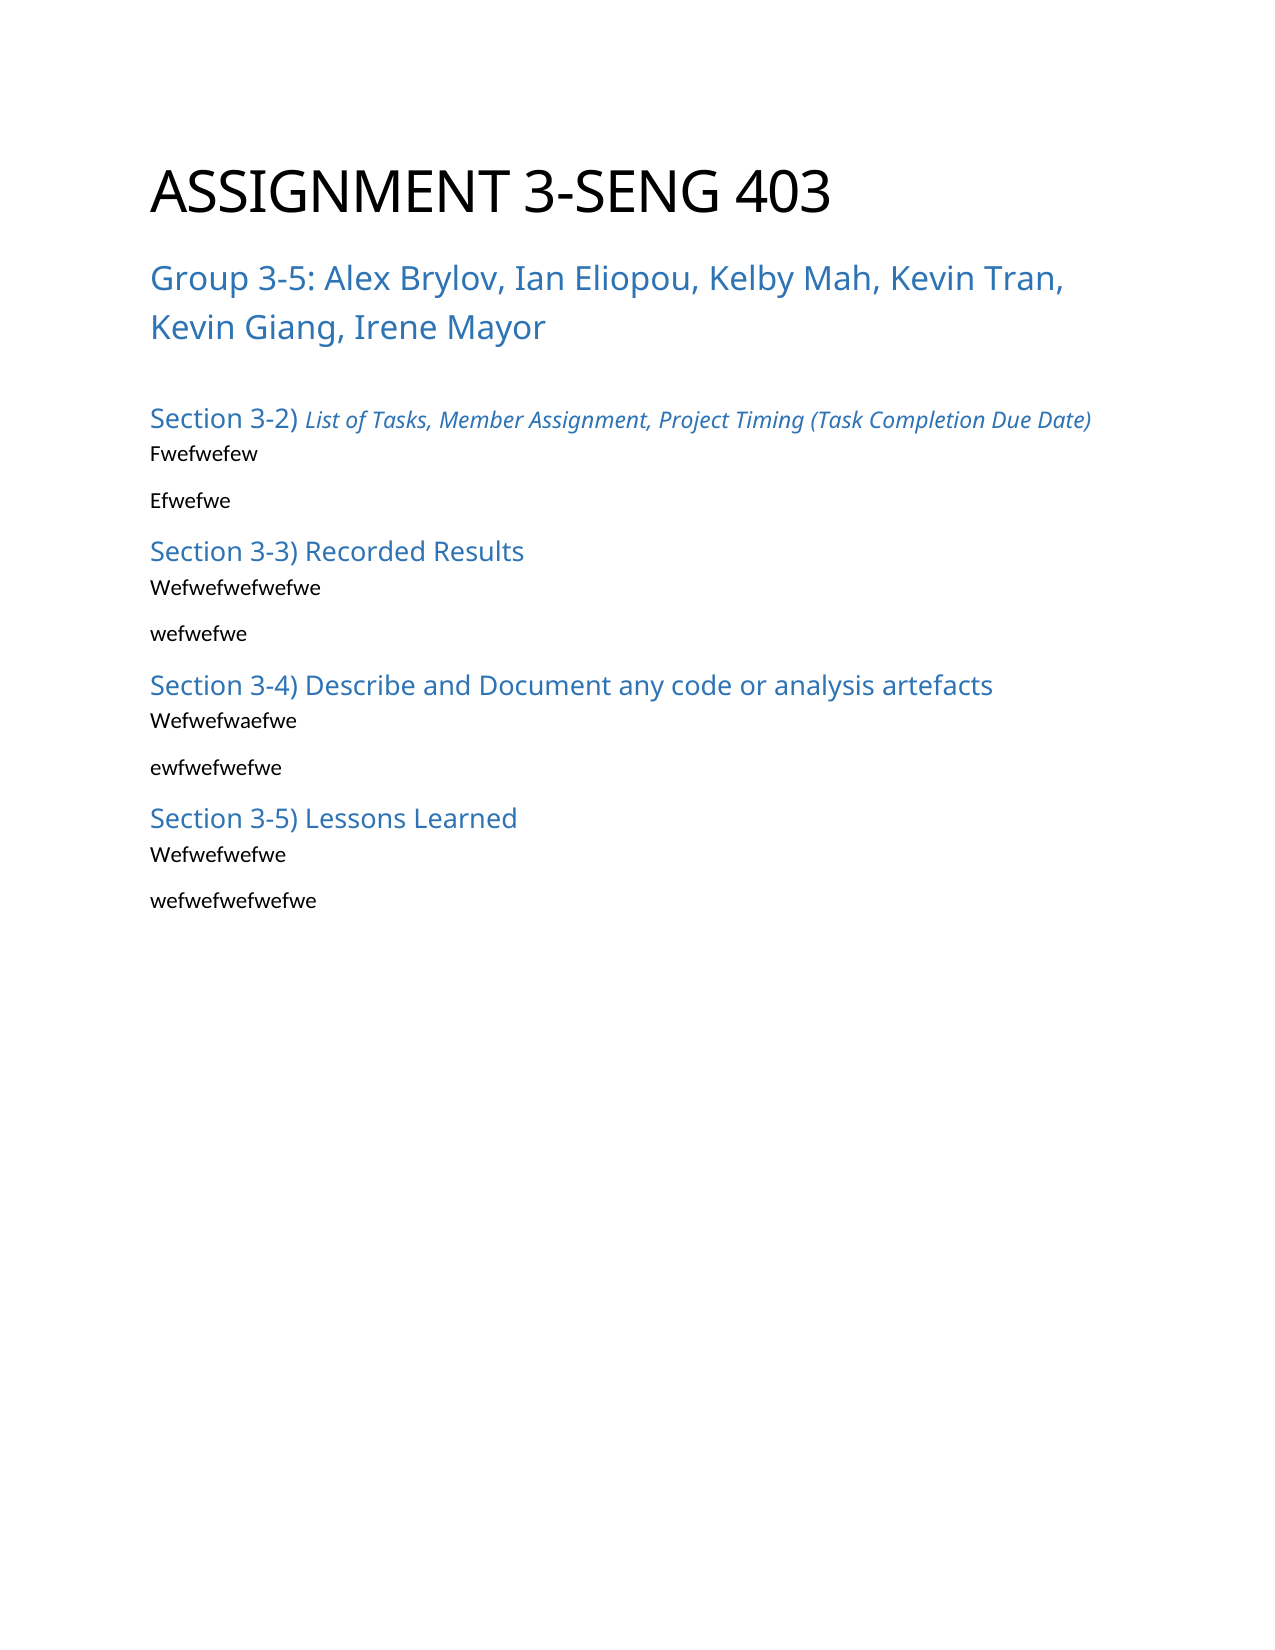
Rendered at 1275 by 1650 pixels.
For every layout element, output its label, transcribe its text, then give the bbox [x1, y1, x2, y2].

text Wefwefwefwe [150, 840, 1125, 868]
text Efwefwe [150, 486, 1125, 514]
text wefwefwefwefwe [150, 887, 1125, 914]
text ewfwefwefwe [150, 753, 1125, 781]
subtitle Section 3-5) Lessons Learned [150, 800, 1125, 837]
subtitle Section 3-3) Recorded Results [150, 533, 1125, 570]
subtitle Section 3-2) List of Tasks, Member Assignment, Project Timing (Task Completion Due Date) [150, 399, 1125, 436]
title ASSIGNMENT 3-SENG 403 [150, 150, 1125, 229]
text wefwefwe [150, 619, 1125, 647]
subtitle Group 3-5: Alex Brylov, Ian Eliopou, Kelby Mah, Kevin Tran, Kevin Giang, Irene Mayor [150, 254, 1125, 349]
text Wefwefwefwefwe [150, 573, 1125, 601]
text Fwefwefew [150, 439, 1125, 467]
subtitle Section 3-4) Describe and Document any code or analysis artefacts [150, 666, 1125, 703]
text Wefwefwaefwe [150, 706, 1125, 734]
